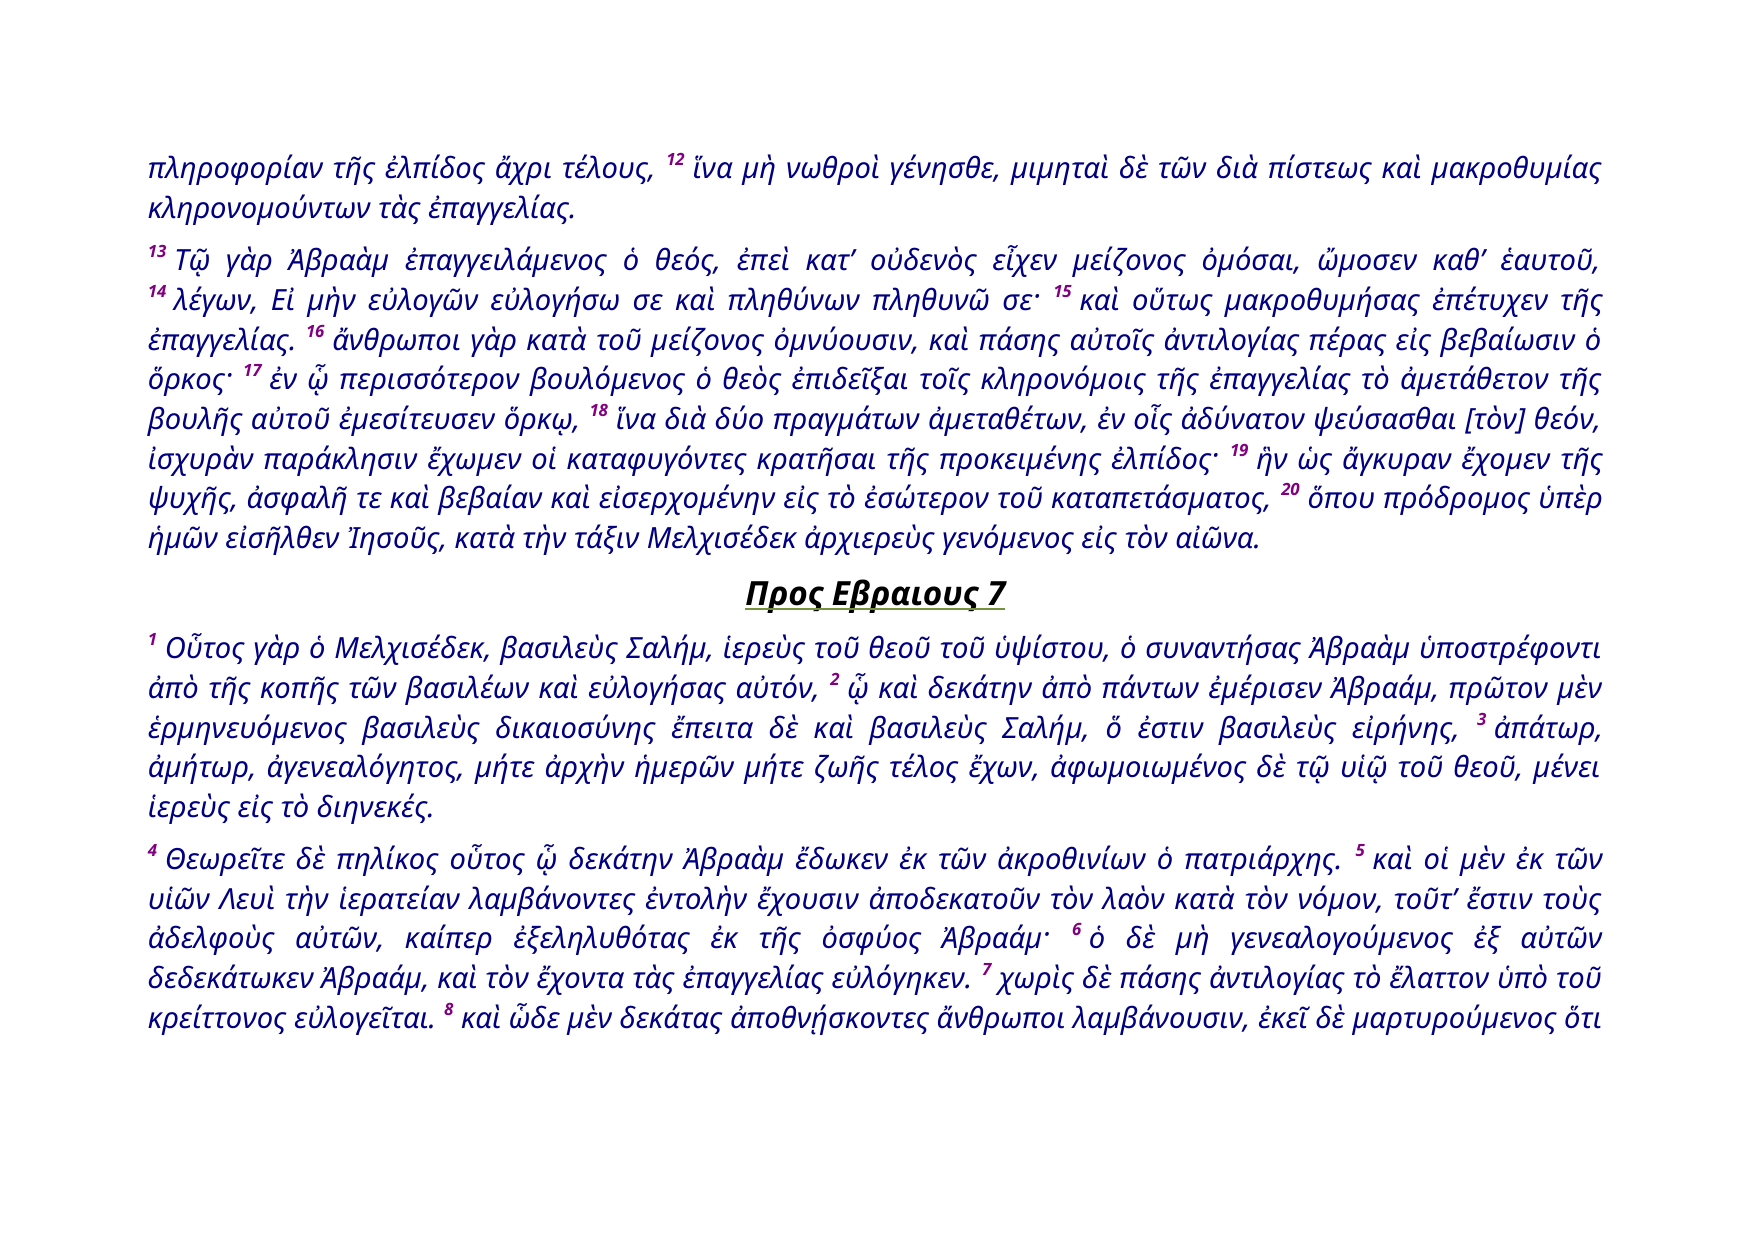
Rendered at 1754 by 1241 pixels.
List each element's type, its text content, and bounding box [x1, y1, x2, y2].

text 1 Οὗτος γὰρ ὁ Μελχισέδεκ, βασιλεὺς Σαλήμ, ἱερεὺς τοῦ θεοῦ τοῦ ὑψίστου, ὁ συναντήσας Ἀβραὰμ ὑποστρέφοντι ἀπὸ τῆς κοπῆς τῶν βασιλέων καὶ εὐλογήσας αὐτόν, 2 ᾧ καὶ δεκάτην ἀπὸ πάντων ἐμέρισεν Ἀβραάμ, πρῶτον μὲν ἑρμηνευόμενος βασιλεὺς δικαιοσύνης ἔπειτα δὲ καὶ βασιλεὺς Σαλήμ, ὅ ἐστιν βασιλεὺς εἰρήνης, 3 ἀπάτωρ, ἀμήτωρ, ἀγενεαλόγητος, μήτε ἀρχὴν ἡμερῶν μήτε ζωῆς τέλος ἔχων, ἀφωμοιωμένος δὲ τῷ υἱῷ τοῦ θεοῦ, μένει ἱερεὺς εἰς τὸ διηνεκές. [148, 627, 1606, 826]
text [148, 148, 1606, 227]
text 13 Τῷ γὰρ Ἀβραὰμ ἐπαγγειλάμενος ὁ θεός, ἐπεὶ κατ’ οὐδενὸς εἶχεν μείζονος ὀμόσαι, ὤμοσεν καθ’ ἑαυτοῦ, 14 λέγων, Εἰ μὴν εὐλογῶν εὐλογήσω σε καὶ πληθύνων πληθυνῶ σε· 15 καὶ οὕτως μακροθυμήσας ἐπέτυχεν τῆς ἐπαγγελίας. 16 ἄνθρωποι γὰρ κατὰ τοῦ μείζονος ὀμνύουσιν, καὶ πάσης αὐτοῖς ἀντιλογίας πέρας εἰς βεβαίωσιν ὁ ὅρκος· 17 ἐν ᾧ περισσότερον βουλόμενος ὁ θεὸς ἐπιδεῖξαι τοῖς κληρονόμοις τῆς ἐπαγγελίας τὸ ἀμετάθετον τῆς βουλῆς αὐτοῦ ἐμεσίτευσεν ὅρκῳ, 18 ἵνα διὰ δύο πραγμάτων ἀμεταθέτων, ἐν οἷς ἀδύνατον ψεύσασθαι [τὸν] θεόν, ἰσχυρὰν παράκλησιν ἔχωμεν οἱ καταφυγόντες κρατῆσαι τῆς προκειμένης ἐλπίδος· 19 ἣν ὡς ἄγκυραν ἔχομεν τῆς ψυχῆς, ἀσφαλῆ τε καὶ βεβαίαν καὶ εἰσερχομένην εἰς τὸ ἐσώτερον τοῦ καταπετάσματος, 20 ὅπου πρόδρομος ὑπὲρ ἡμῶν εἰσῆλθεν Ἰησοῦς, κατὰ τὴν τάξιν Μελχισέδεκ ἀρχιερεὺς γενόμενος εἰς τὸν αἰῶνα. [148, 239, 1606, 557]
text Προς Εβραιους 7 [148, 569, 1606, 615]
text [148, 838, 1606, 1037]
